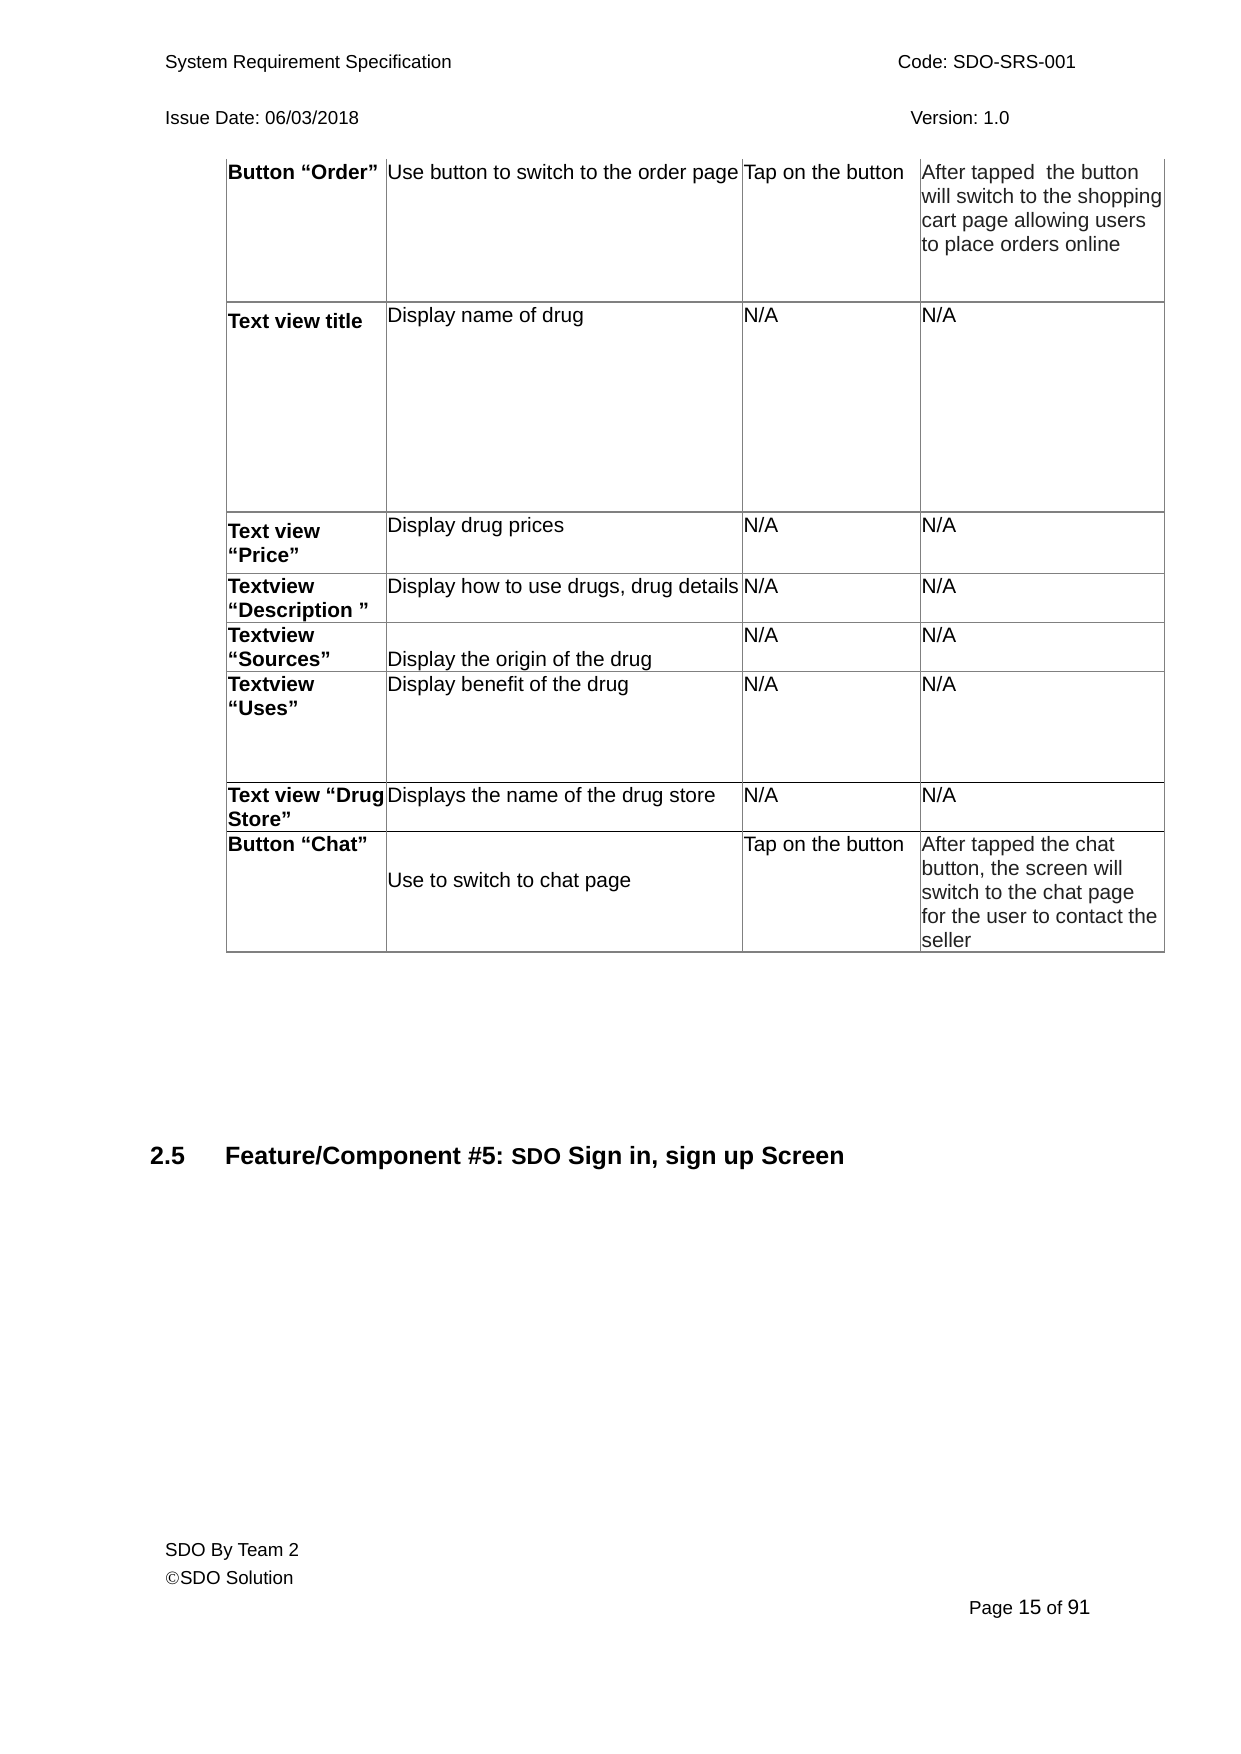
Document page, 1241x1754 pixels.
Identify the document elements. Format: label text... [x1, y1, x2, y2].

table_cell Button “Order” [227, 159, 386, 301]
table_cell N/A [743, 623, 920, 671]
table_cell N/A [921, 574, 1164, 622]
table_cell N/A [743, 672, 920, 782]
table_cell Tap on the button [743, 159, 920, 301]
table_cell After tapped the chat button, the screen will switch to the chat page for the user to contact the seller [921, 832, 1164, 951]
table_cell N/A [743, 513, 920, 573]
table_cell Button “Chat” [227, 832, 386, 951]
table_cell Text view “Price” [227, 513, 386, 573]
table_cell Use to switch to chat page [387, 832, 742, 951]
table_cell N/A [743, 574, 920, 622]
table_cell After tapped the button will switch to the shopping cart page allowing users to place orders online [921, 159, 1164, 301]
table_cell N/A [743, 303, 920, 511]
table_cell Textview “Sources” [227, 623, 386, 671]
subtitle Feature/Component #5: SDO Sign in, sign up Screen [150, 1141, 1090, 1170]
table_cell N/A [921, 513, 1164, 573]
table_cell Display drug prices [387, 513, 742, 573]
table_cell Display benefit of the drug [387, 672, 742, 782]
table_cell N/A [921, 623, 1164, 671]
table_cell Display name of drug [387, 303, 742, 511]
table_cell N/A [921, 303, 1164, 511]
table_cell Displays the name of the drug store [387, 783, 742, 831]
table_cell Text view title [227, 303, 386, 511]
table_cell N/A [743, 783, 920, 831]
table_cell Textview “Description ” [227, 574, 386, 622]
table_cell Use button to switch to the order page [387, 159, 742, 301]
table_cell Text view “Drug Store” [227, 783, 386, 831]
table_cell Display the origin of the drug [387, 623, 742, 671]
table_cell Textview “Uses” [227, 672, 386, 782]
table_cell N/A [921, 672, 1164, 782]
table_cell Display how to use drugs, drug details [387, 574, 742, 622]
table_cell Tap on the button [743, 832, 920, 951]
table_cell N/A [921, 783, 1164, 831]
